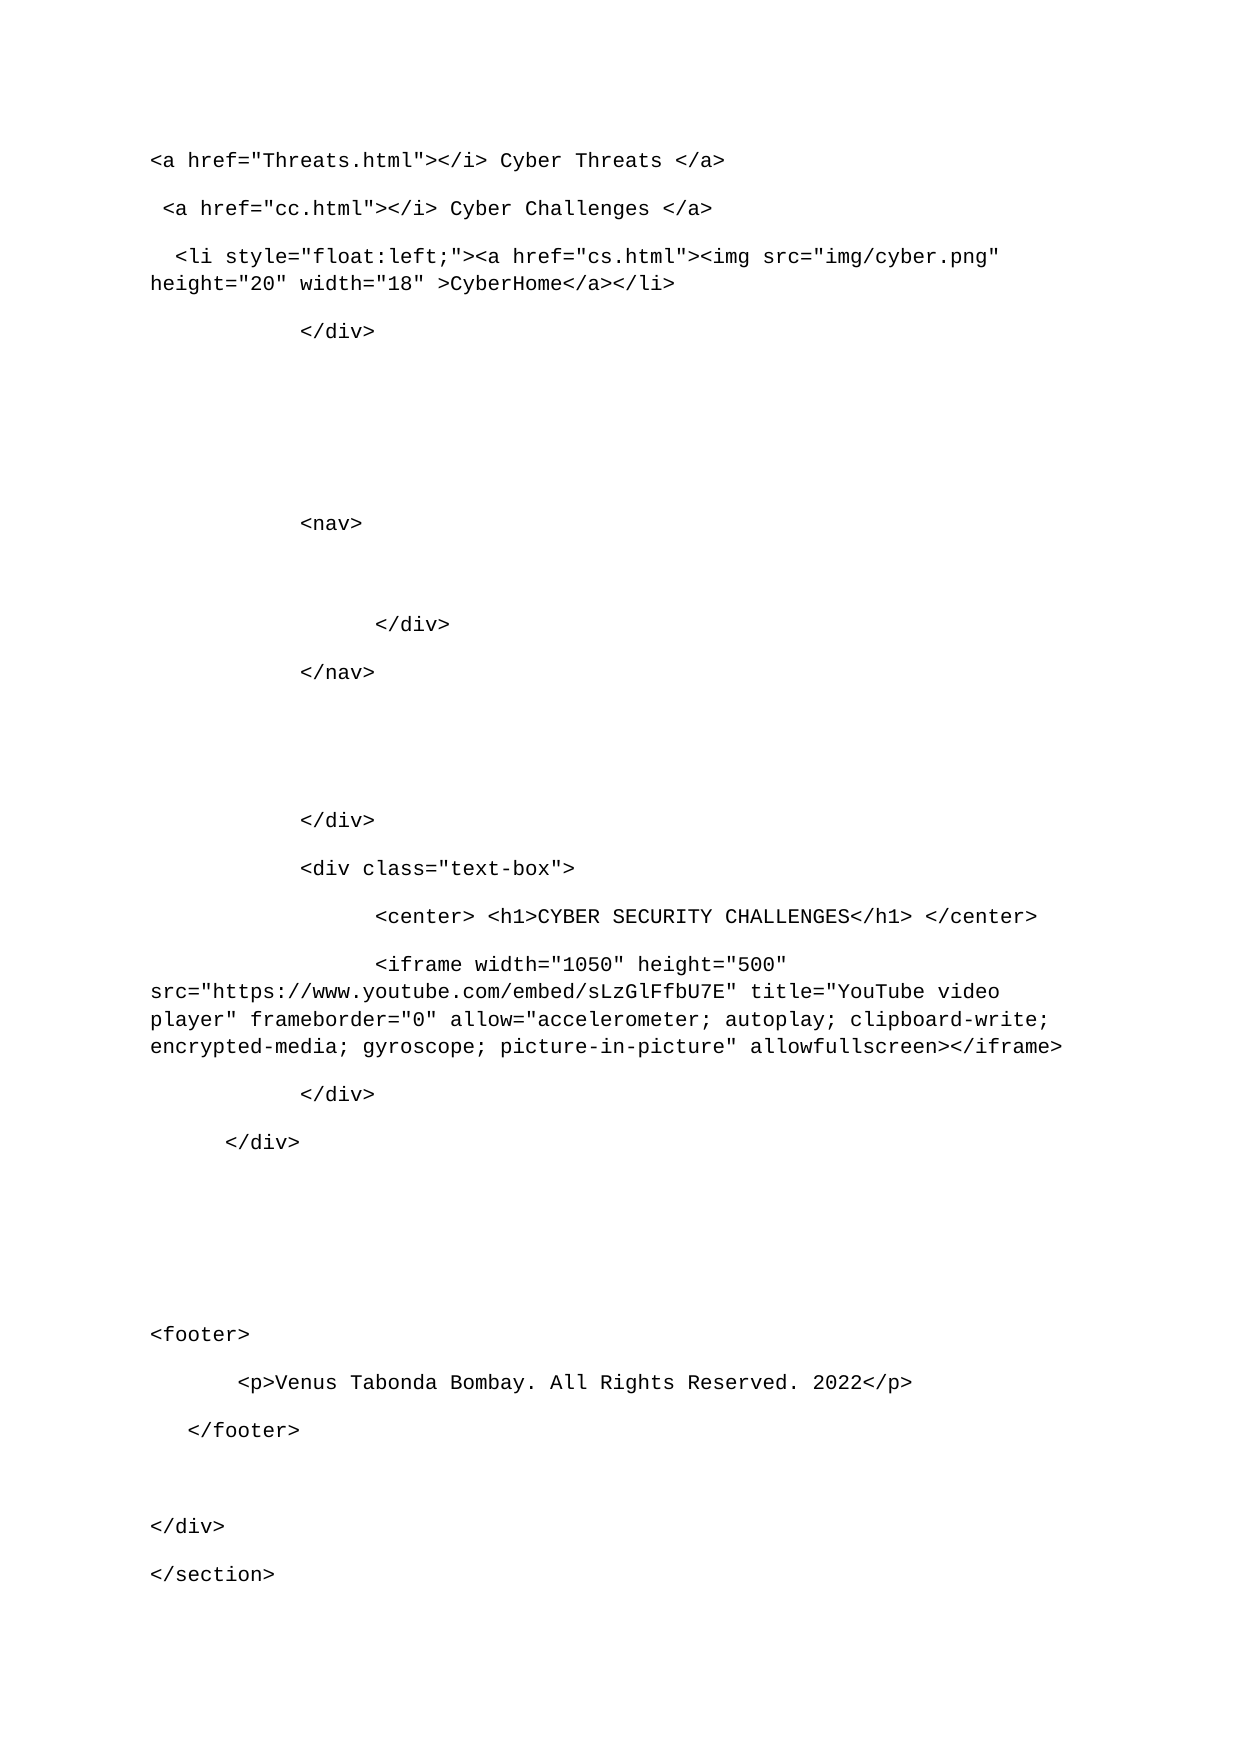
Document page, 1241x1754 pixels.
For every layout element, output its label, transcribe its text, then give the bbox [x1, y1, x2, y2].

text </div> [150, 321, 1090, 345]
text </div> [150, 614, 1090, 637]
text </div> [150, 1084, 1090, 1107]
text </div> [150, 1516, 1090, 1540]
text <a href="cc.html"></i> Cyber Challenges </a> [150, 198, 1090, 222]
text <footer> [150, 1324, 1090, 1348]
text <iframe width="1050" height="500" src="https://www.youtube.com/embed/sLzGlFfbU7E" title="YouTube video player" frameborder="0" allow="accelerometer; autoplay; clipboard-write; encrypted-media; gyroscope; picture-in-picture" allowfullscreen></iframe> [150, 954, 1090, 1059]
text <li style="float:left;"><a href="cs.html"><img src="img/cyber.png" height="20" width="18" >CyberHome</a></li> [150, 246, 1090, 297]
text <nav> [150, 513, 1090, 537]
text <div class="text-box"> [150, 858, 1090, 882]
text </nav> [150, 662, 1090, 685]
text </footer> [150, 1420, 1090, 1444]
text <a href="Threats.html"></i> Cyber Threats </a> [150, 150, 1090, 174]
text <center> <h1>CYBER SECURITY CHALLENGES</h1> </center> [150, 906, 1090, 930]
text <p>Venus Tabonda Bombay. All Rights Reserved. 2022</p> [150, 1372, 1090, 1396]
text </div> [150, 1132, 1090, 1156]
text </section> [150, 1564, 1090, 1588]
text </div> [150, 810, 1090, 834]
